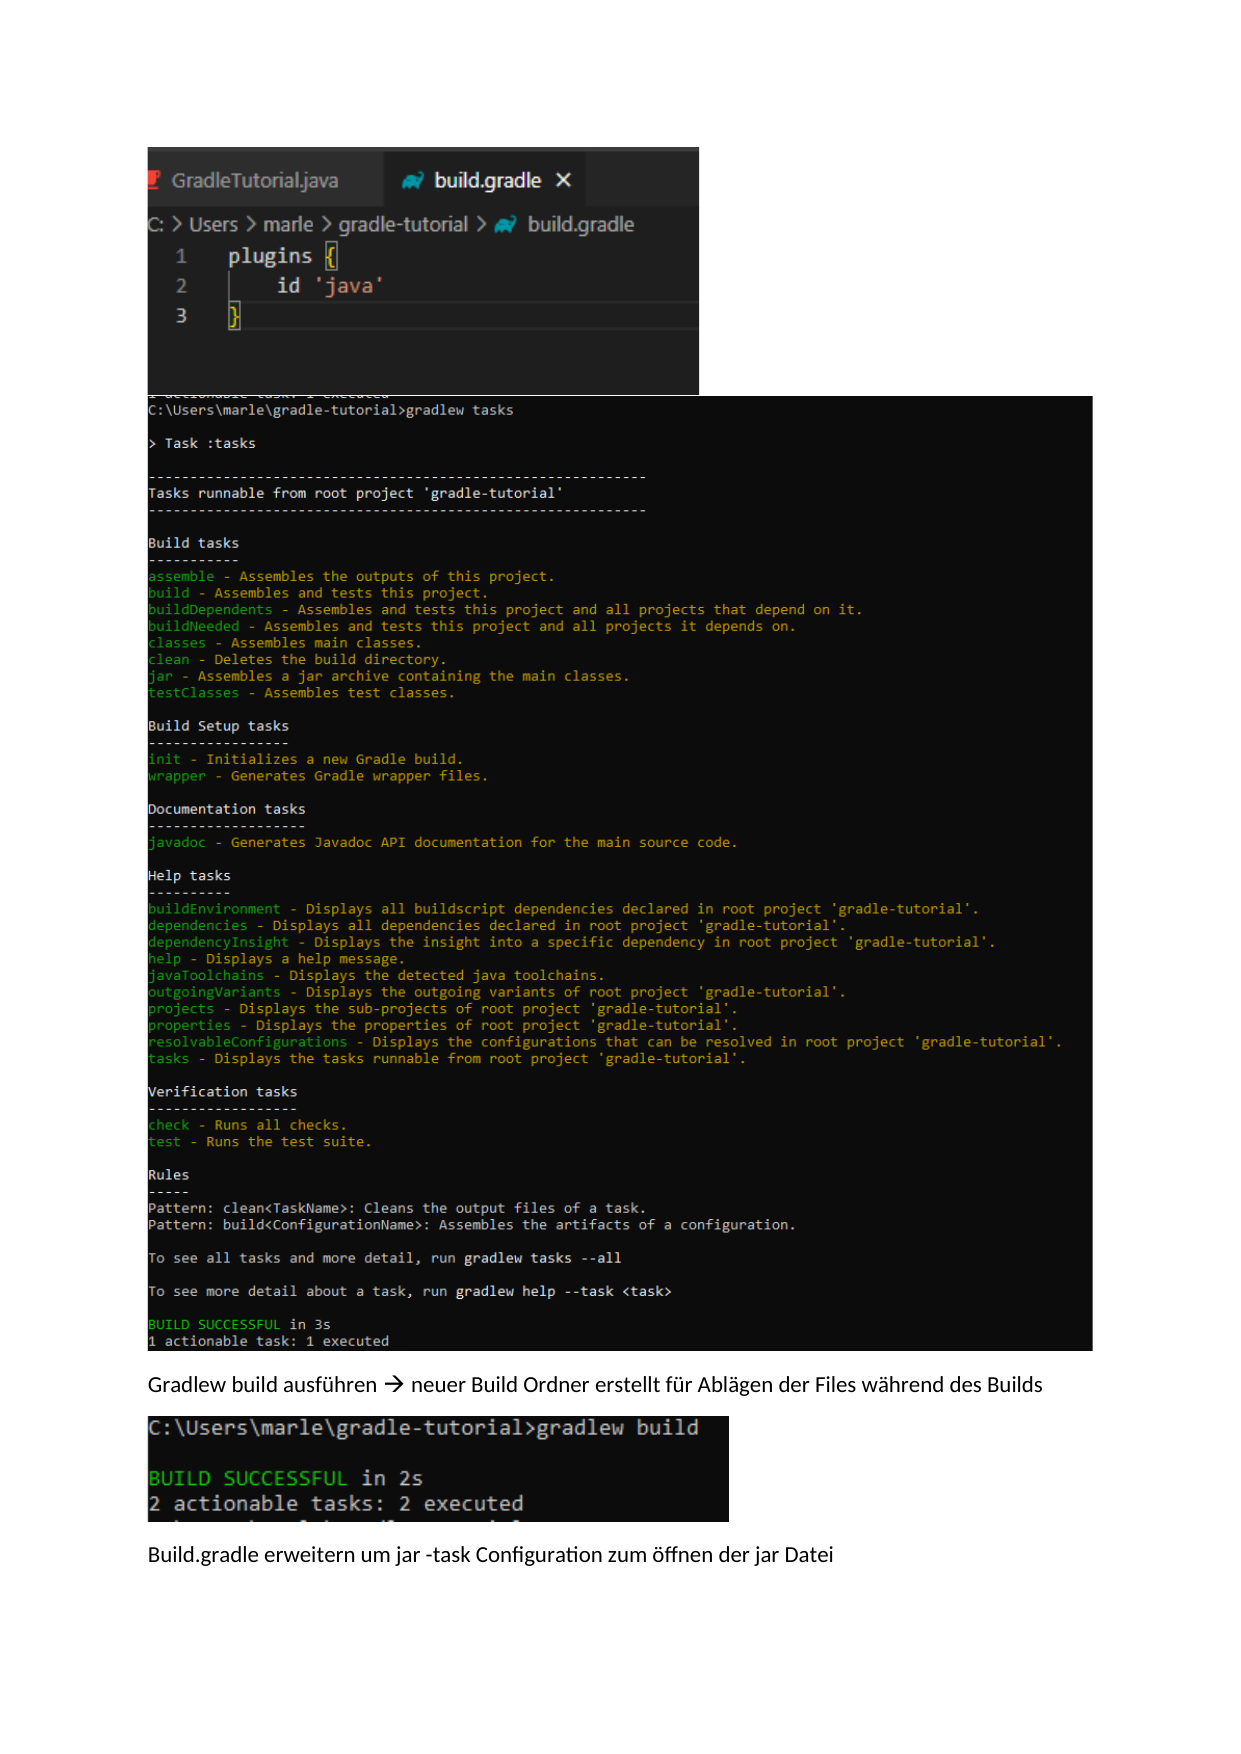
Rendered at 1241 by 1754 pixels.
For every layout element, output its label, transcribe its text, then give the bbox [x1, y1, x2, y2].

picture [147, 1416, 729, 1522]
text Gradlew build ausführen neuer Build Ordner erstellt für Ablägen der Files während des Builds [148, 1370, 1093, 1398]
picture [147, 147, 700, 395]
text Build.gradle erweitern um jar -task Configuration zum öffnen der jar Datei [148, 1540, 1093, 1568]
picture [147, 396, 1093, 1351]
